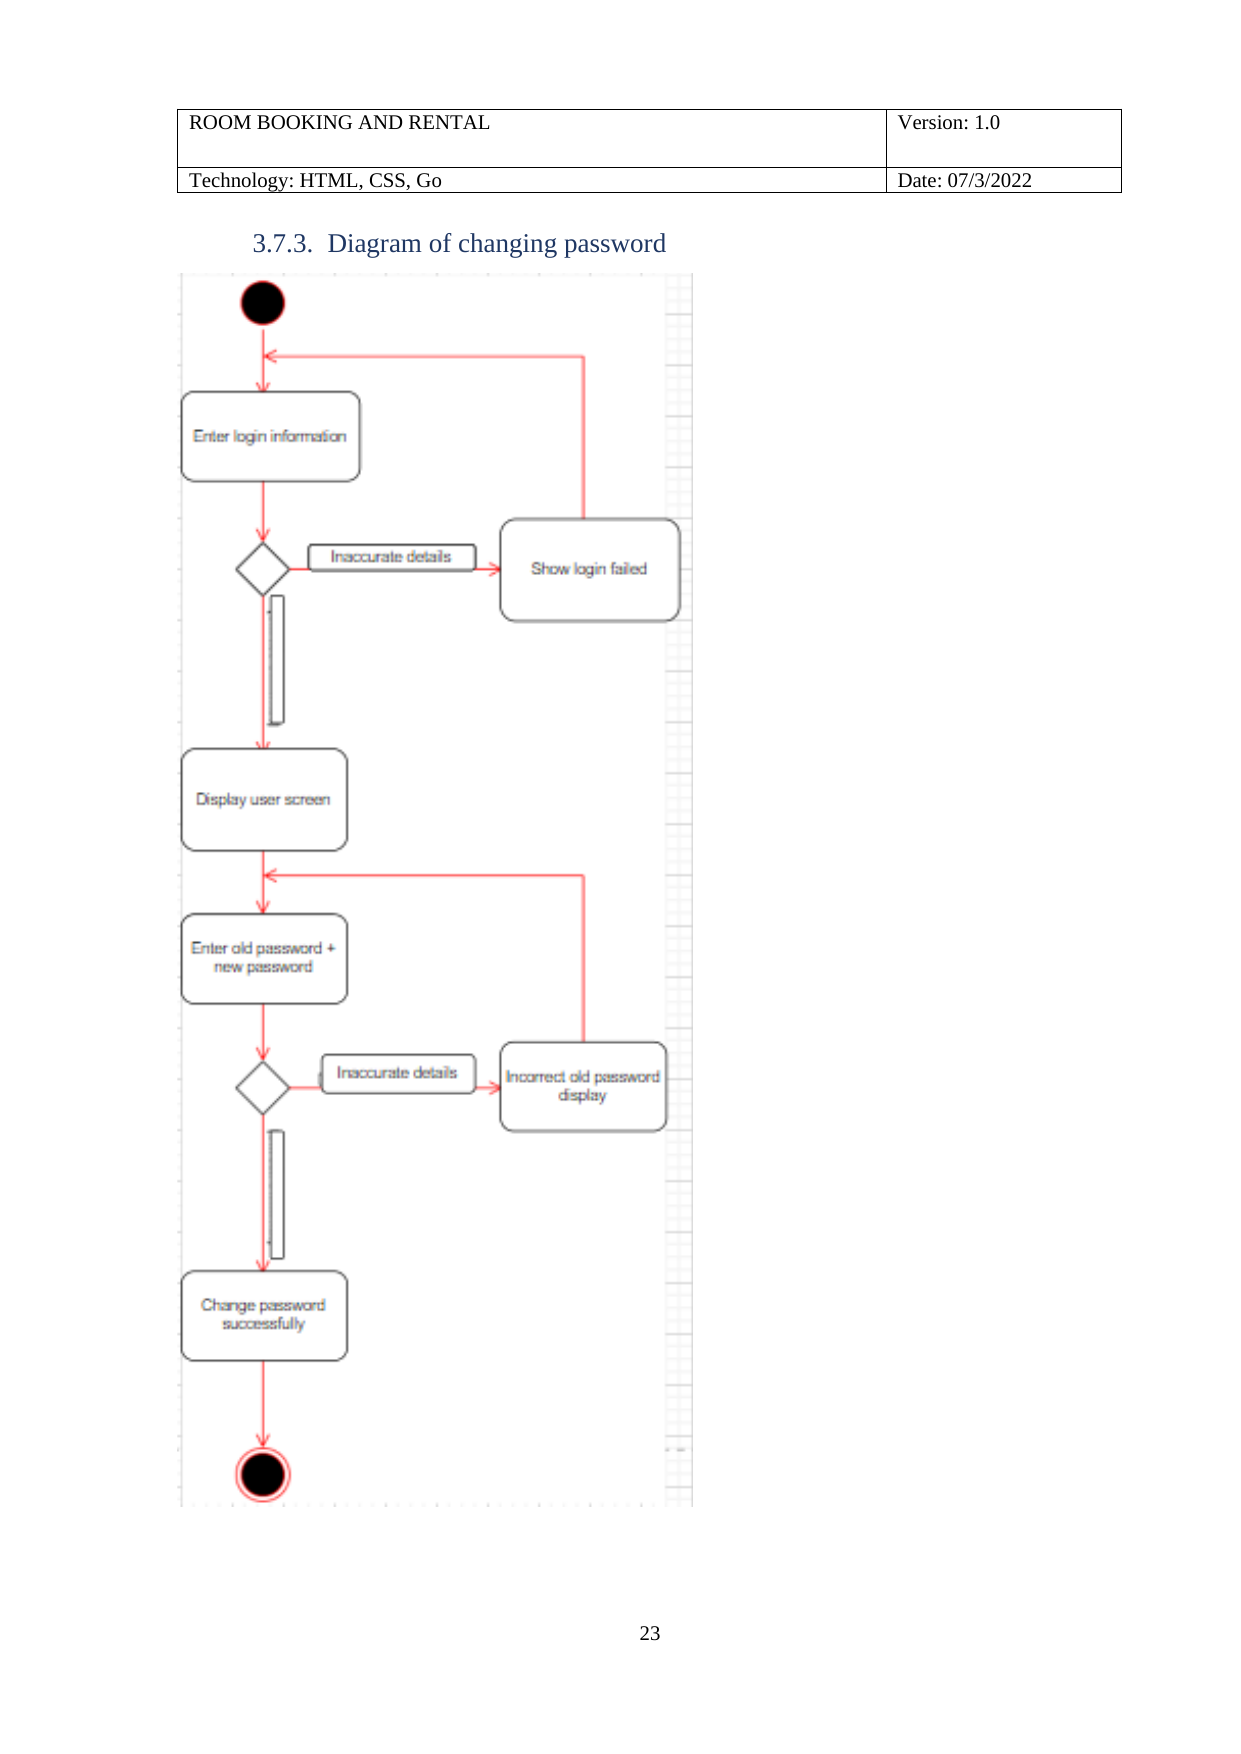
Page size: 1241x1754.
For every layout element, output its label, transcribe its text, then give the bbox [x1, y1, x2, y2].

picture [177, 273, 693, 1507]
subtitle Diagram of changing password [252, 227, 1122, 258]
